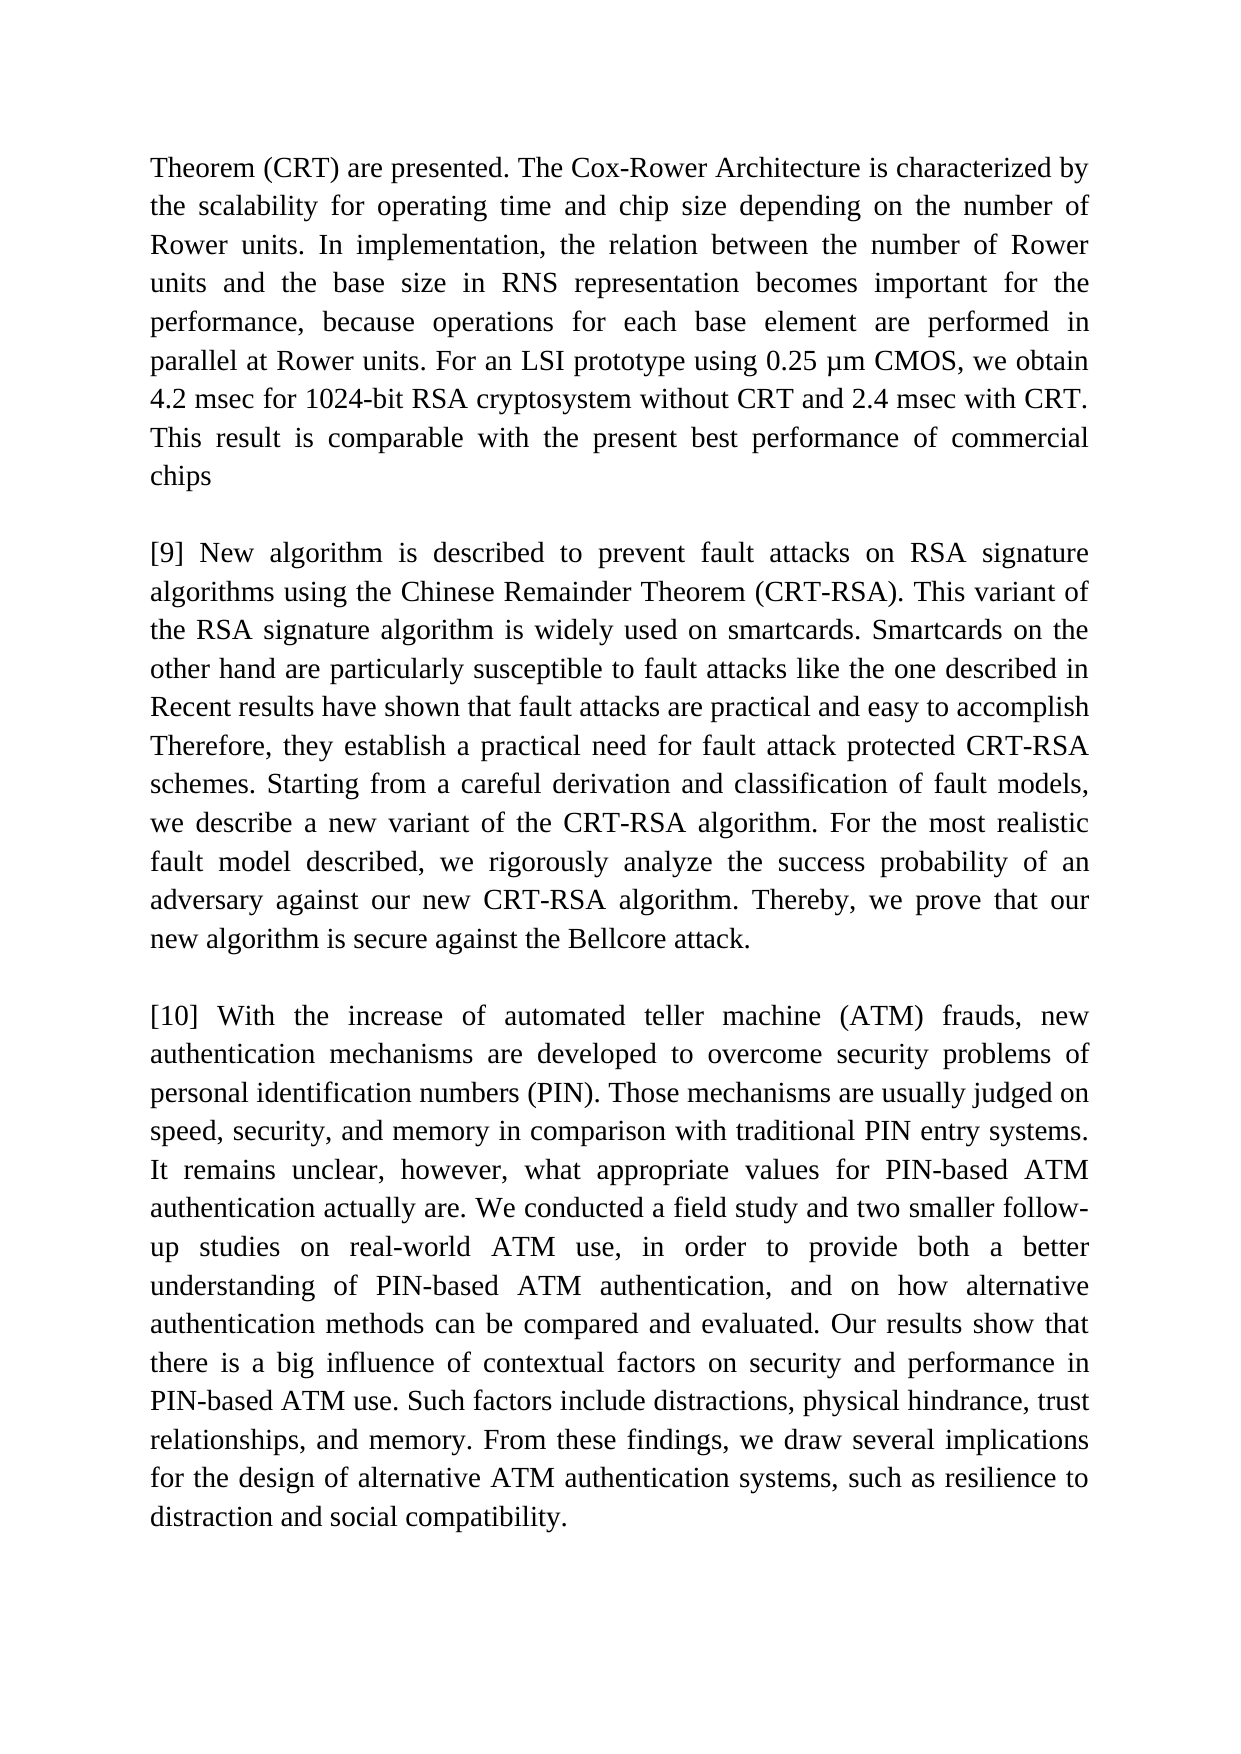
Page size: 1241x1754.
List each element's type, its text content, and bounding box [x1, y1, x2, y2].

text [9] New algorithm is described to prevent fault attacks on RSA signature algorithms using the Chinese Remainder Theorem (CRT-RSA). This variant of the RSA signature algorithm is widely used on smartcards. Smartcards on the other hand are particularly susceptible to fault attacks like the one described in Recent results have shown that fault attacks are practical and easy to accomplish Therefore, they establish a practical need for fault attack protected CRT-RSA schemes. Starting from a careful derivation and classification of fault models, we describe a new variant of the CRT-RSA algorithm. For the most realistic fault model described, we rigorously analyze the success probability of an adversary against our new CRT-RSA algorithm. Thereby, we prove that our new algorithm is secure against the Bellcore attack. [150, 535, 1090, 954]
text [10] With the increase of automated teller machine (ATM) frauds, new authentication mechanisms are developed to overcome security problems of personal identification numbers (PIN). Those mechanisms are usually judged on speed, security, and memory in comparison with traditional PIN entry systems. It remains unclear, however, what appropriate values for PIN-based ATM authentication actually are. We conducted a field study and two smaller follow-up studies on real-world ATM use, in order to provide both a better understanding of PIN-based ATM authentication, and on how alternative authentication methods can be compared and evaluated. Our results show that there is a big influence of contextual factors on security and performance in PIN-based ATM use. Such factors include distractions, physical hindrance, trust relationships, and memory. From these findings, we draw several implications for the design of alternative ATM authentication systems, such as resilience to distraction and social compatibility. [150, 998, 1090, 1532]
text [150, 150, 1090, 492]
